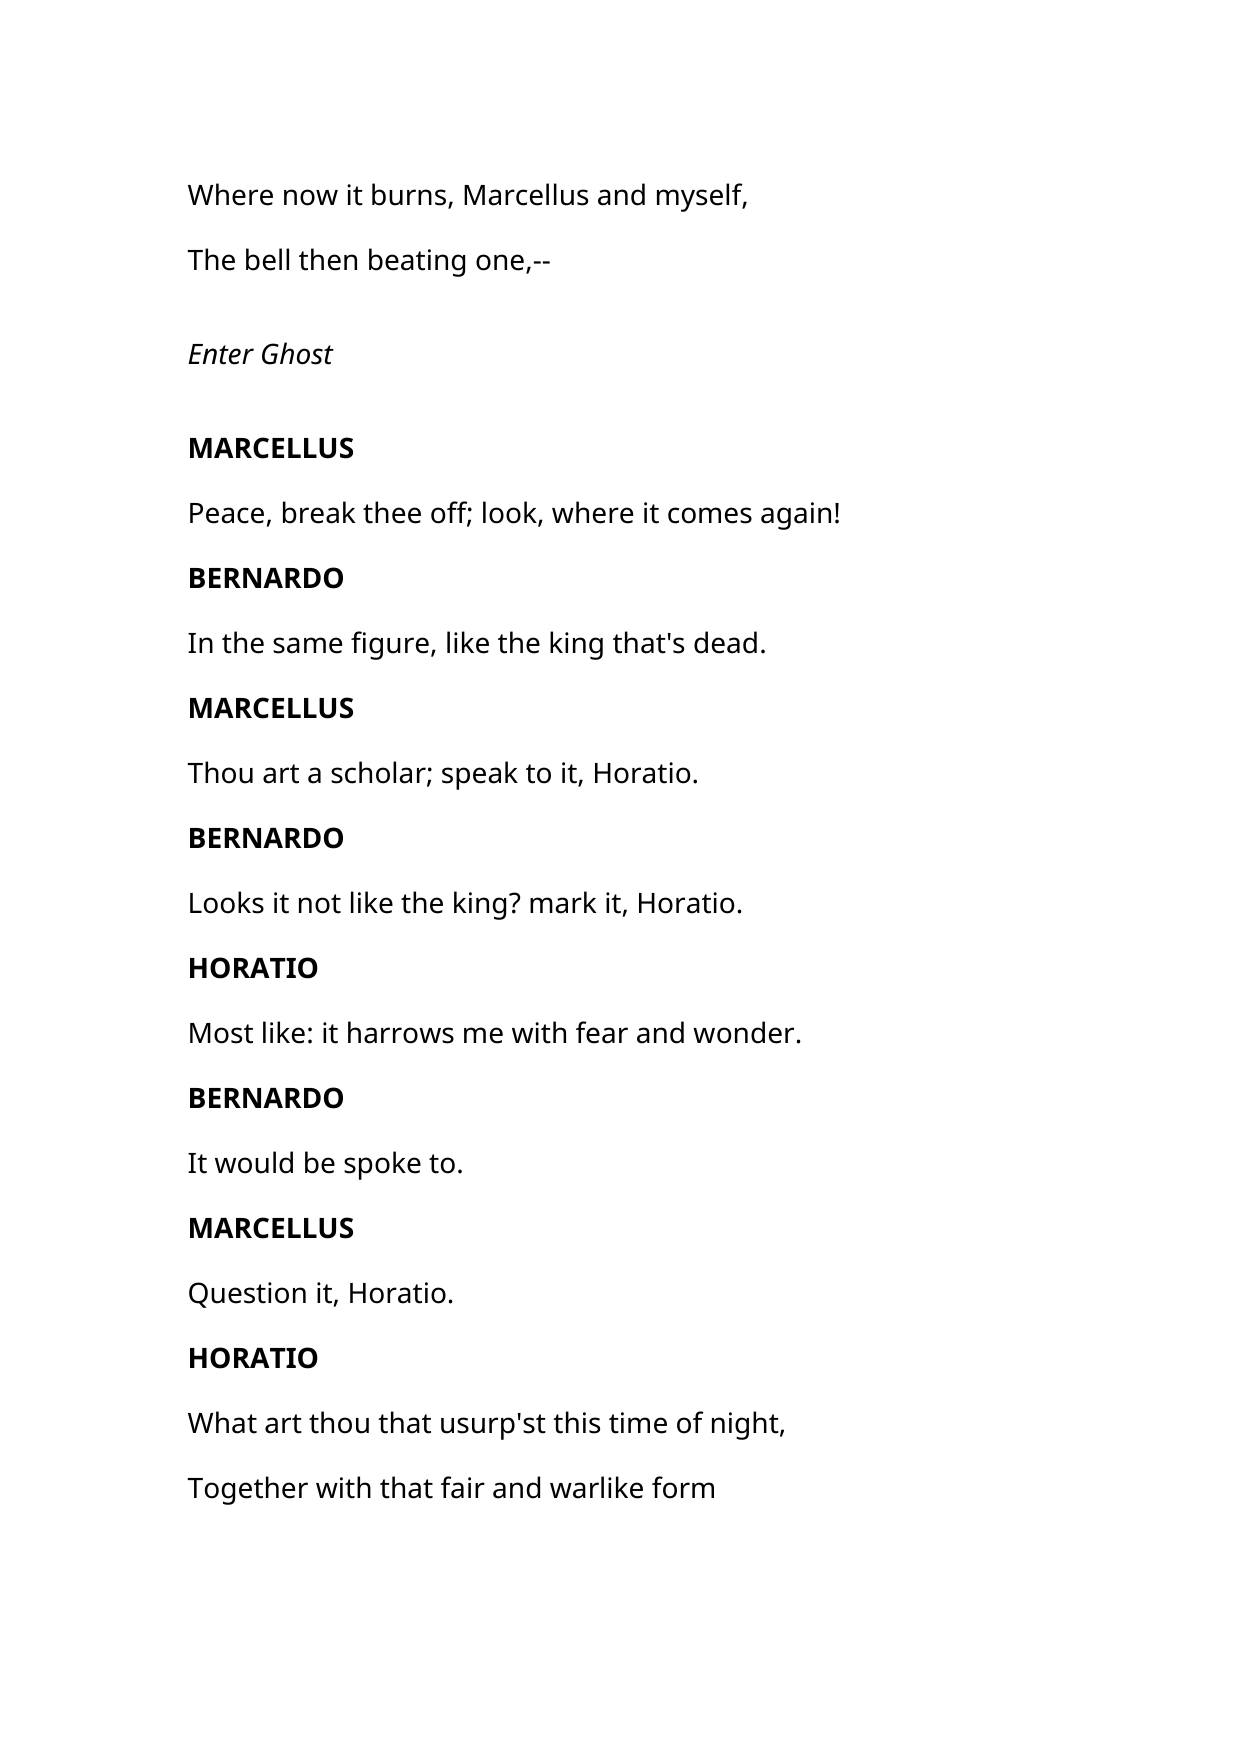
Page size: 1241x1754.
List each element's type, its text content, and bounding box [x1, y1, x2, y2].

text Question it, Horatio. [187, 1260, 1053, 1325]
text Thou art a scholar; speak to it, Horatio. [187, 740, 1053, 805]
text MARCELLUS [187, 675, 1053, 740]
text Most like: it harrows me with fear and wonder. [187, 1000, 1053, 1065]
text MARCELLUS [187, 415, 1053, 480]
text Looks it not like the king? mark it, Horatio. [187, 870, 1053, 935]
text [187, 162, 1053, 292]
text HORATIO [187, 935, 1053, 1000]
text BERNARDO [187, 1065, 1053, 1130]
text Peace, break thee off; look, where it comes again! [187, 480, 1053, 545]
text MARCELLUS [187, 1195, 1053, 1260]
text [187, 1390, 1053, 1520]
text In the same figure, like the king that's dead. [187, 610, 1053, 675]
text It would be spoke to. [187, 1130, 1053, 1195]
text HORATIO [187, 1325, 1053, 1390]
text BERNARDO [187, 545, 1053, 610]
text Enter Ghost [187, 321, 1053, 386]
text BERNARDO [187, 805, 1053, 870]
